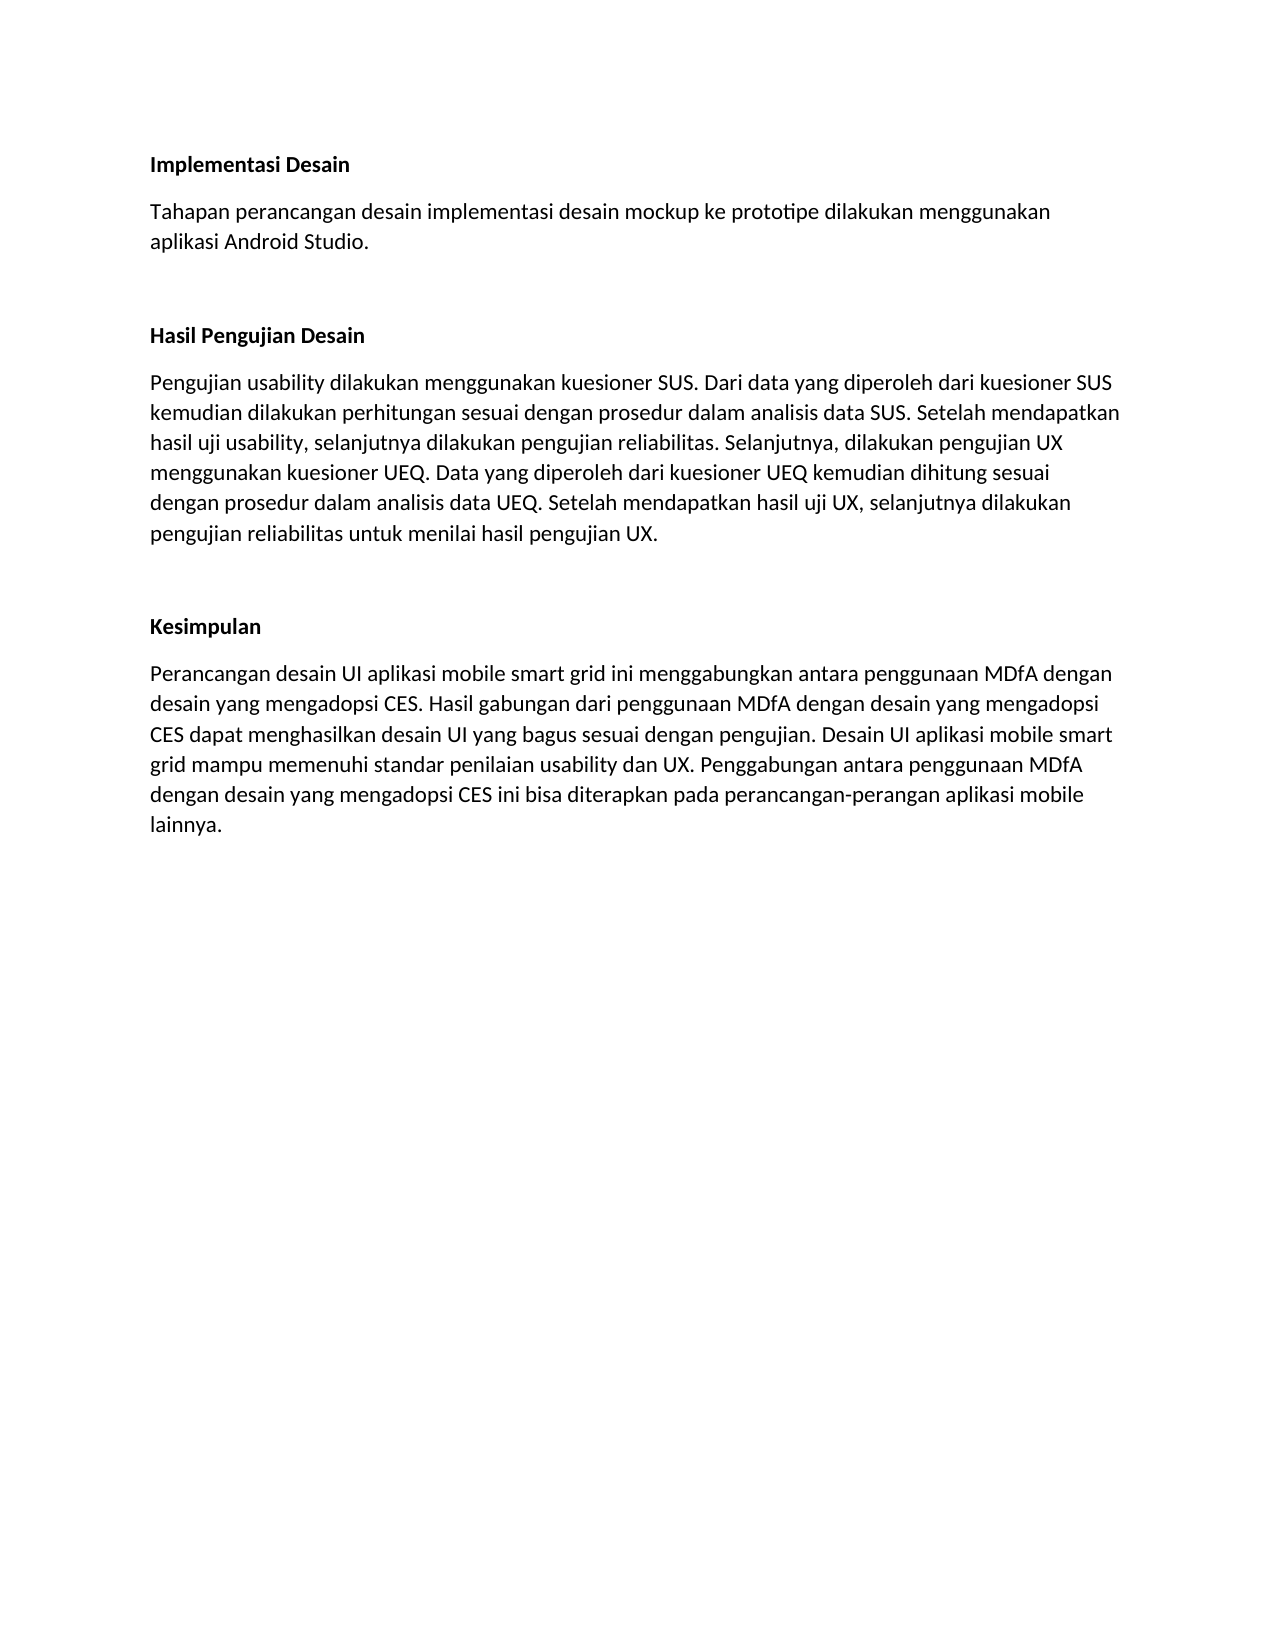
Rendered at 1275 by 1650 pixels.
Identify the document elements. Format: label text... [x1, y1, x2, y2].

text Implementasi Desain [150, 150, 1125, 178]
text Pengujian usability dilakukan menggunakan kuesioner SUS. Dari data yang diperoleh dari kuesioner SUS kemudian dilakukan perhitungan sesuai dengan prosedur dalam analisis data SUS. Setelah mendapatkan hasil uji usability, selanjutnya dilakukan pengujian reliabilitas. Selanjutnya, dilakukan pengujian UX menggunakan kuesioner UEQ. Data yang diperoleh dari kuesioner UEQ kemudian dihitung sesuai dengan prosedur dalam analisis data UEQ. Setelah mendapatkan hasil uji UX, selanjutnya dilakukan pengujian reliabilitas untuk menilai hasil pengujian UX. [150, 368, 1125, 547]
text Perancangan desain UI aplikasi mobile smart grid ini menggabungkan antara penggunaan MDfA dengan desain yang mengadopsi CES. Hasil gabungan dari penggunaan MDfA dengan desain yang mengadopsi CES dapat menghasilkan desain UI yang bagus sesuai dengan pengujian. Desain UI aplikasi mobile smart grid mampu memenuhi standar penilaian usability dan UX. Penggabungan antara penggunaan MDfA dengan desain yang mengadopsi CES ini bisa diterapkan pada perancangan-perangan aplikasi mobile lainnya. [150, 659, 1125, 838]
text Tahapan perancangan desain implementasi desain mockup ke prototipe dilakukan menggunakan aplikasi Android Studio. [150, 197, 1125, 255]
text Hasil Pengujian Desain [150, 321, 1125, 349]
text Kesimpulan [150, 612, 1125, 641]
